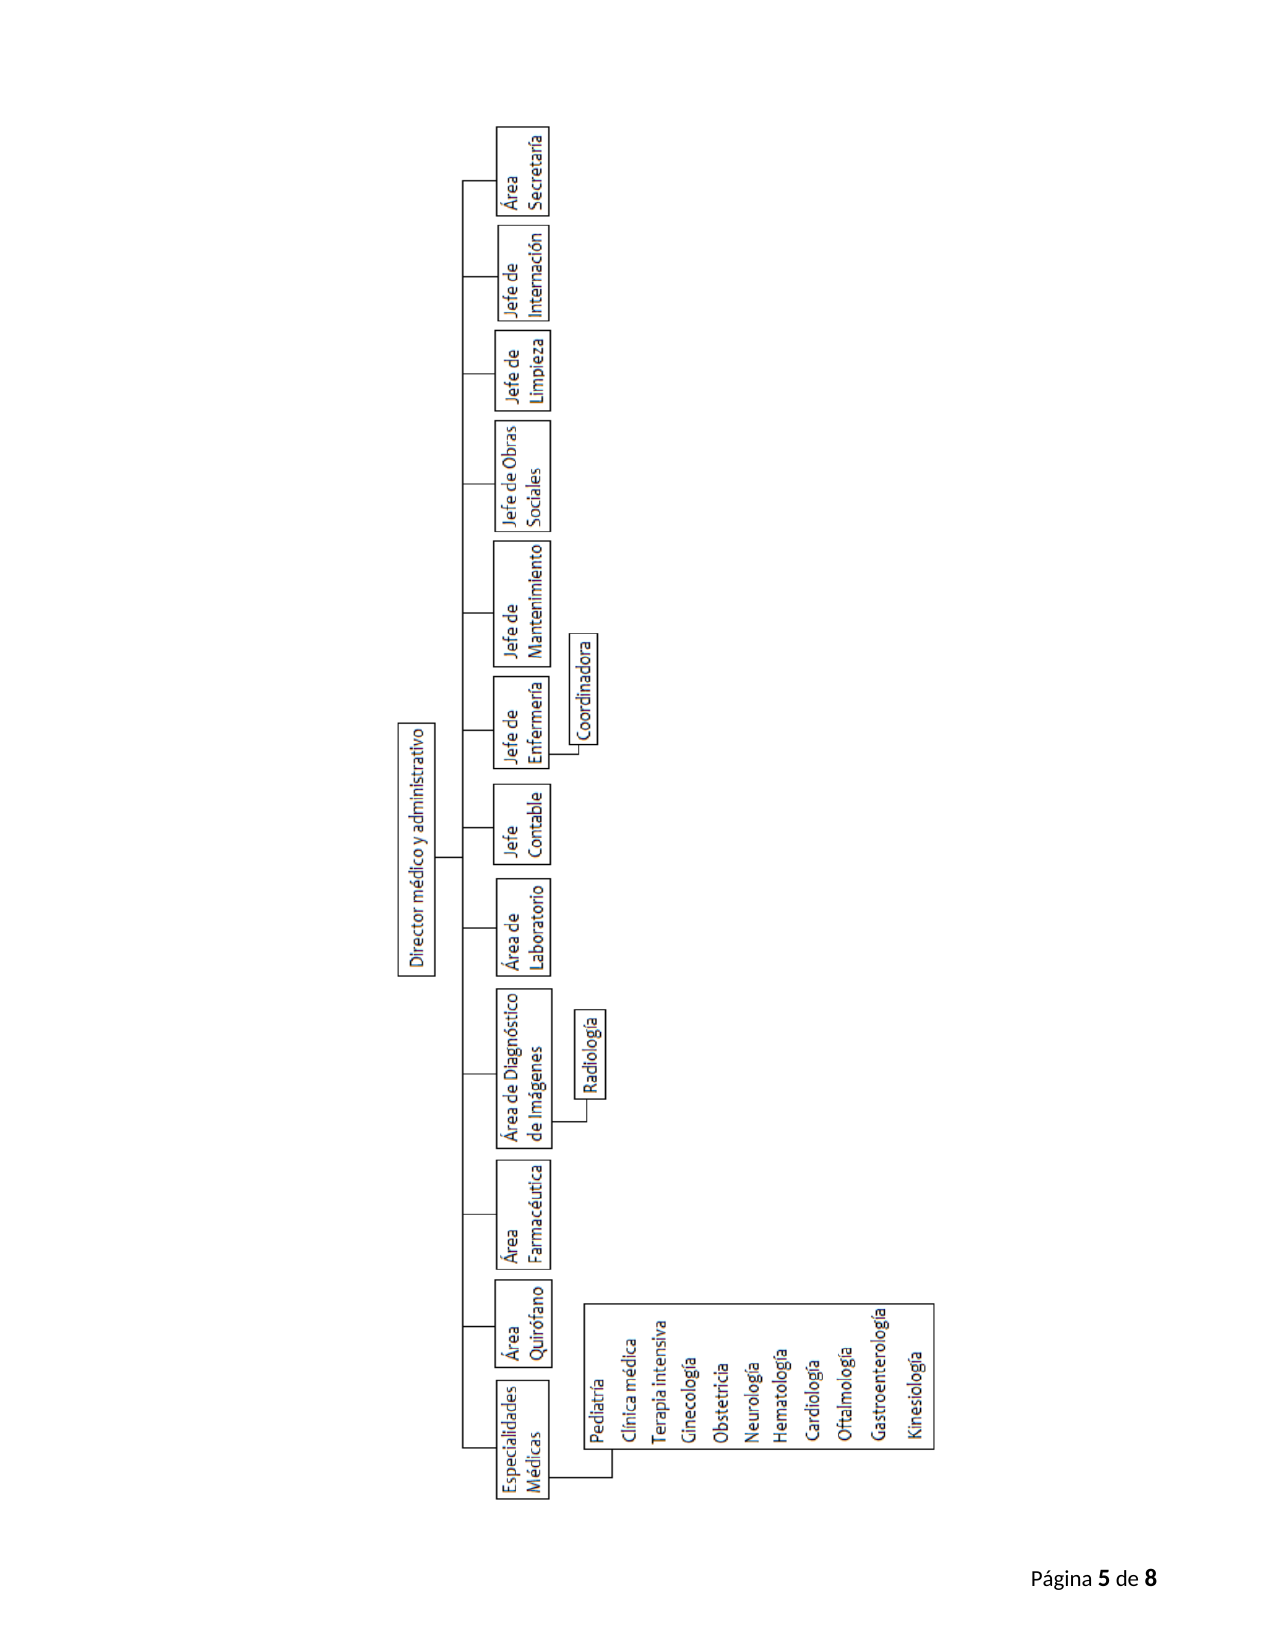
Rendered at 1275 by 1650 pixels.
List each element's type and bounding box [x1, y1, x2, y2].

picture [383, 118, 948, 1504]
